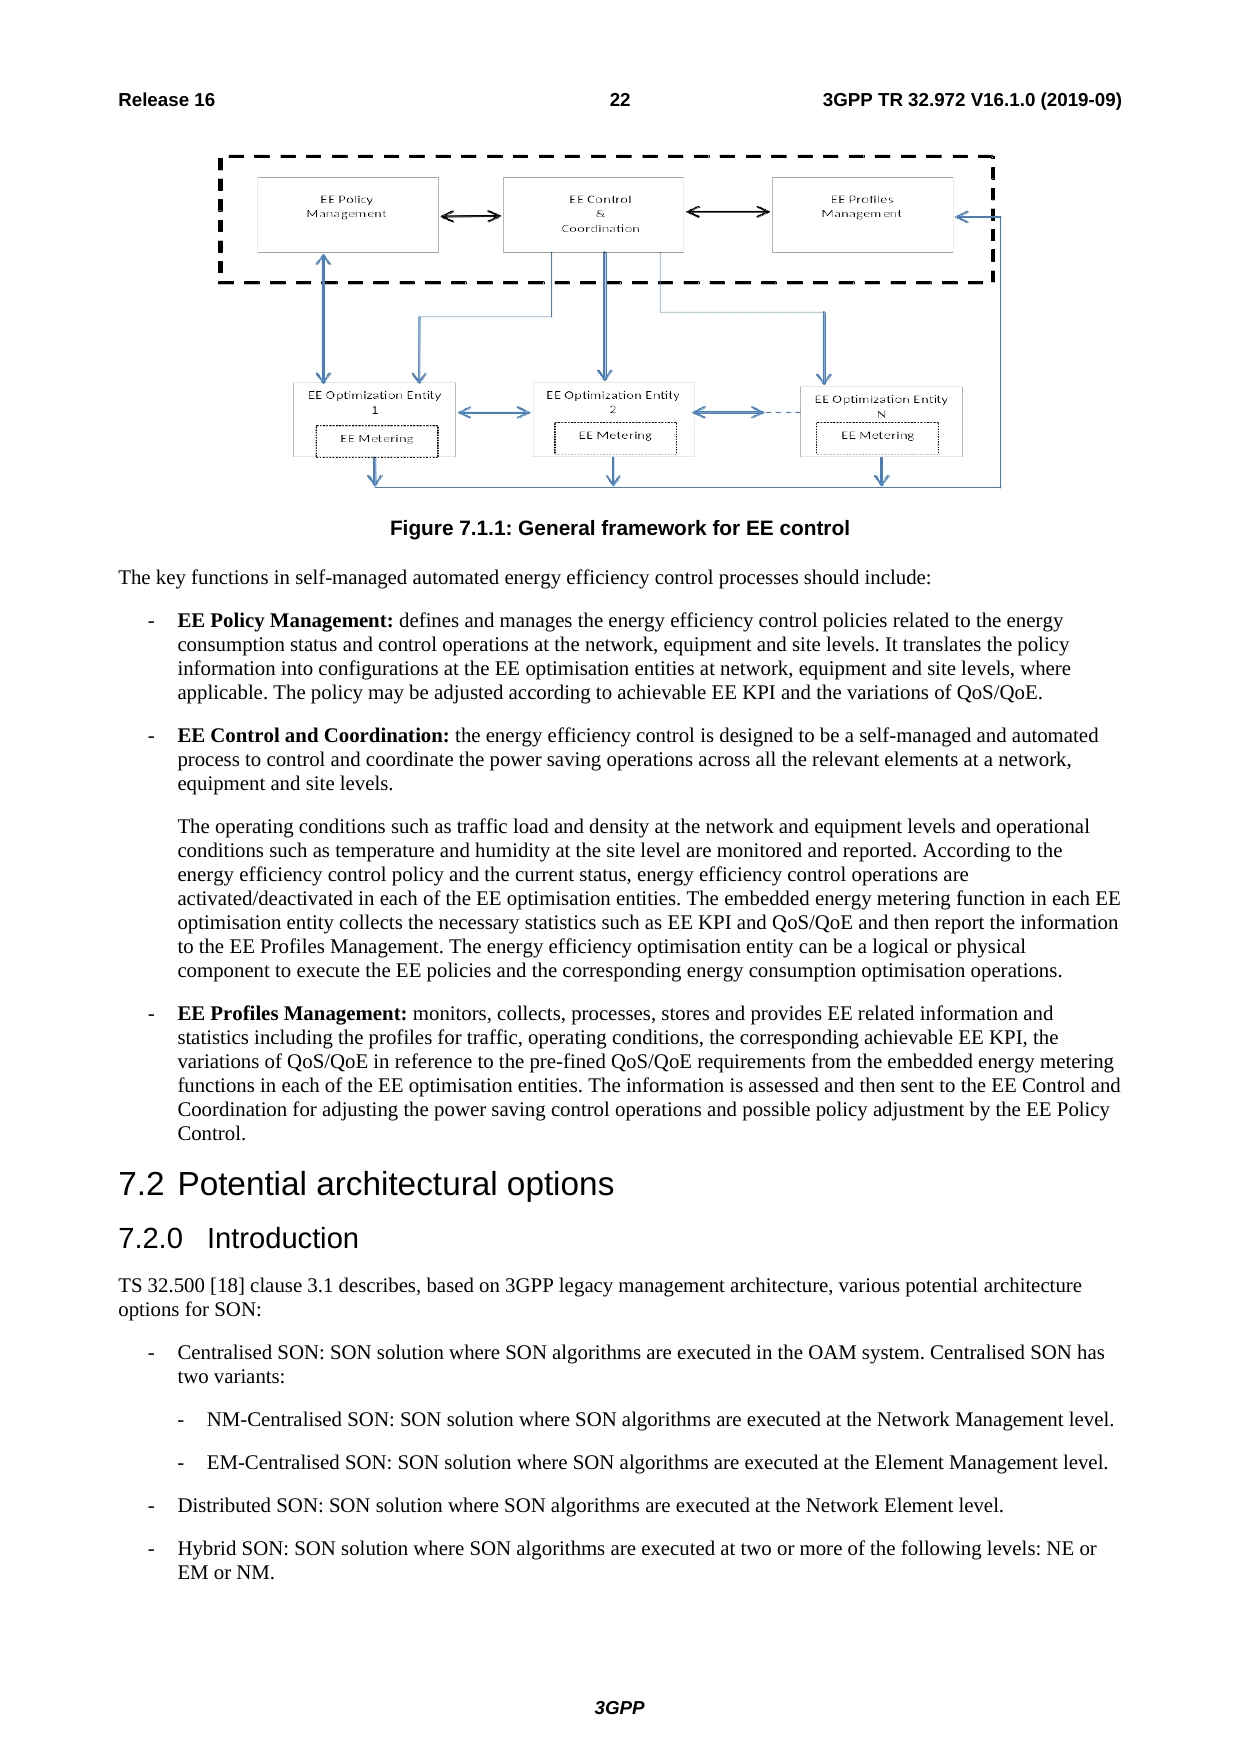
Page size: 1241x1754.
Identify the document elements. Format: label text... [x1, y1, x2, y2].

text - EM-Centralised SON: SON solution where SON algorithms are executed at the Element Management level. [177, 1450, 1122, 1474]
subtitle 7.2.0 Introduction [118, 1221, 1122, 1254]
text - EE Policy Management: defines and manages the energy efficiency control policies related to the energy consumption status and control operations at the network, equipment and site levels. It translates the policy information into configurations at the EE optimisation entities at network, equipment and site levels, where applicable. The policy may be adjusted according to achievable EE KPI and the variations of QoS/QoE. [148, 608, 1122, 704]
text - EE Profiles Management: monitors, collects, processes, stores and provides EE related information and statistics including the profiles for traffic, operating conditions, the corresponding achievable EE KPI, the variations of QoS/QoE in reference to the pre-fined QoS/QoE requirements from the embedded energy metering functions in each of the EE optimisation entities. The information is assessed and then sent to the EE Control and Coordination for adjusting the power saving control operations and possible policy adjustment by the EE Policy Control. [148, 1001, 1122, 1145]
text TS 32.500 [18] clause 3.1 describes, based on 3GPP legacy management architecture, various potential architecture options for SON: [118, 1273, 1122, 1321]
text Figure 7.1.1: General framework for EE control [118, 516, 1122, 540]
text The operating conditions such as traffic load and density at the network and equipment levels and operational conditions such as temperature and humidity at the site level are monitored and reported. According to the energy efficiency control policy and the current status, energy efficiency control operations are activated/deactivated in each of the EE optimisation entities. The embedded energy metering function in each EE optimisation entity collects the necessary statistics such as EE KPI and QoS/QoE and then report the information to the EE Profiles Management. The energy efficiency optimisation entity can be a logical or physical component to execute the EE policies and the corresponding energy consumption optimisation operations. [148, 813, 1122, 982]
text - NM-Centralised SON: SON solution where SON algorithms are executed at the Network Management level. [177, 1407, 1122, 1431]
text - EE Control and Coordination: the energy efficiency control is designed to be a self-managed and automated process to control and coordinate the power saving operations across all the relevant elements at a network, equipment and site levels. [148, 723, 1122, 795]
subtitle 7.2 Potential architectural options [118, 1164, 1122, 1202]
text - Centralised SON: SON solution where SON algorithms are executed in the OAM system. Centralised SON has two variants: [148, 1340, 1122, 1388]
text - Hybrid SON: SON solution where SON algorithms are executed at two or more of the following levels: NE or EM or NM. [148, 1536, 1122, 1584]
text The key functions in self-managed automated energy efficiency control processes should include: [118, 565, 1122, 589]
text - Distributed SON: SON solution where SON algorithms are executed at the Network Element level. [148, 1493, 1122, 1517]
